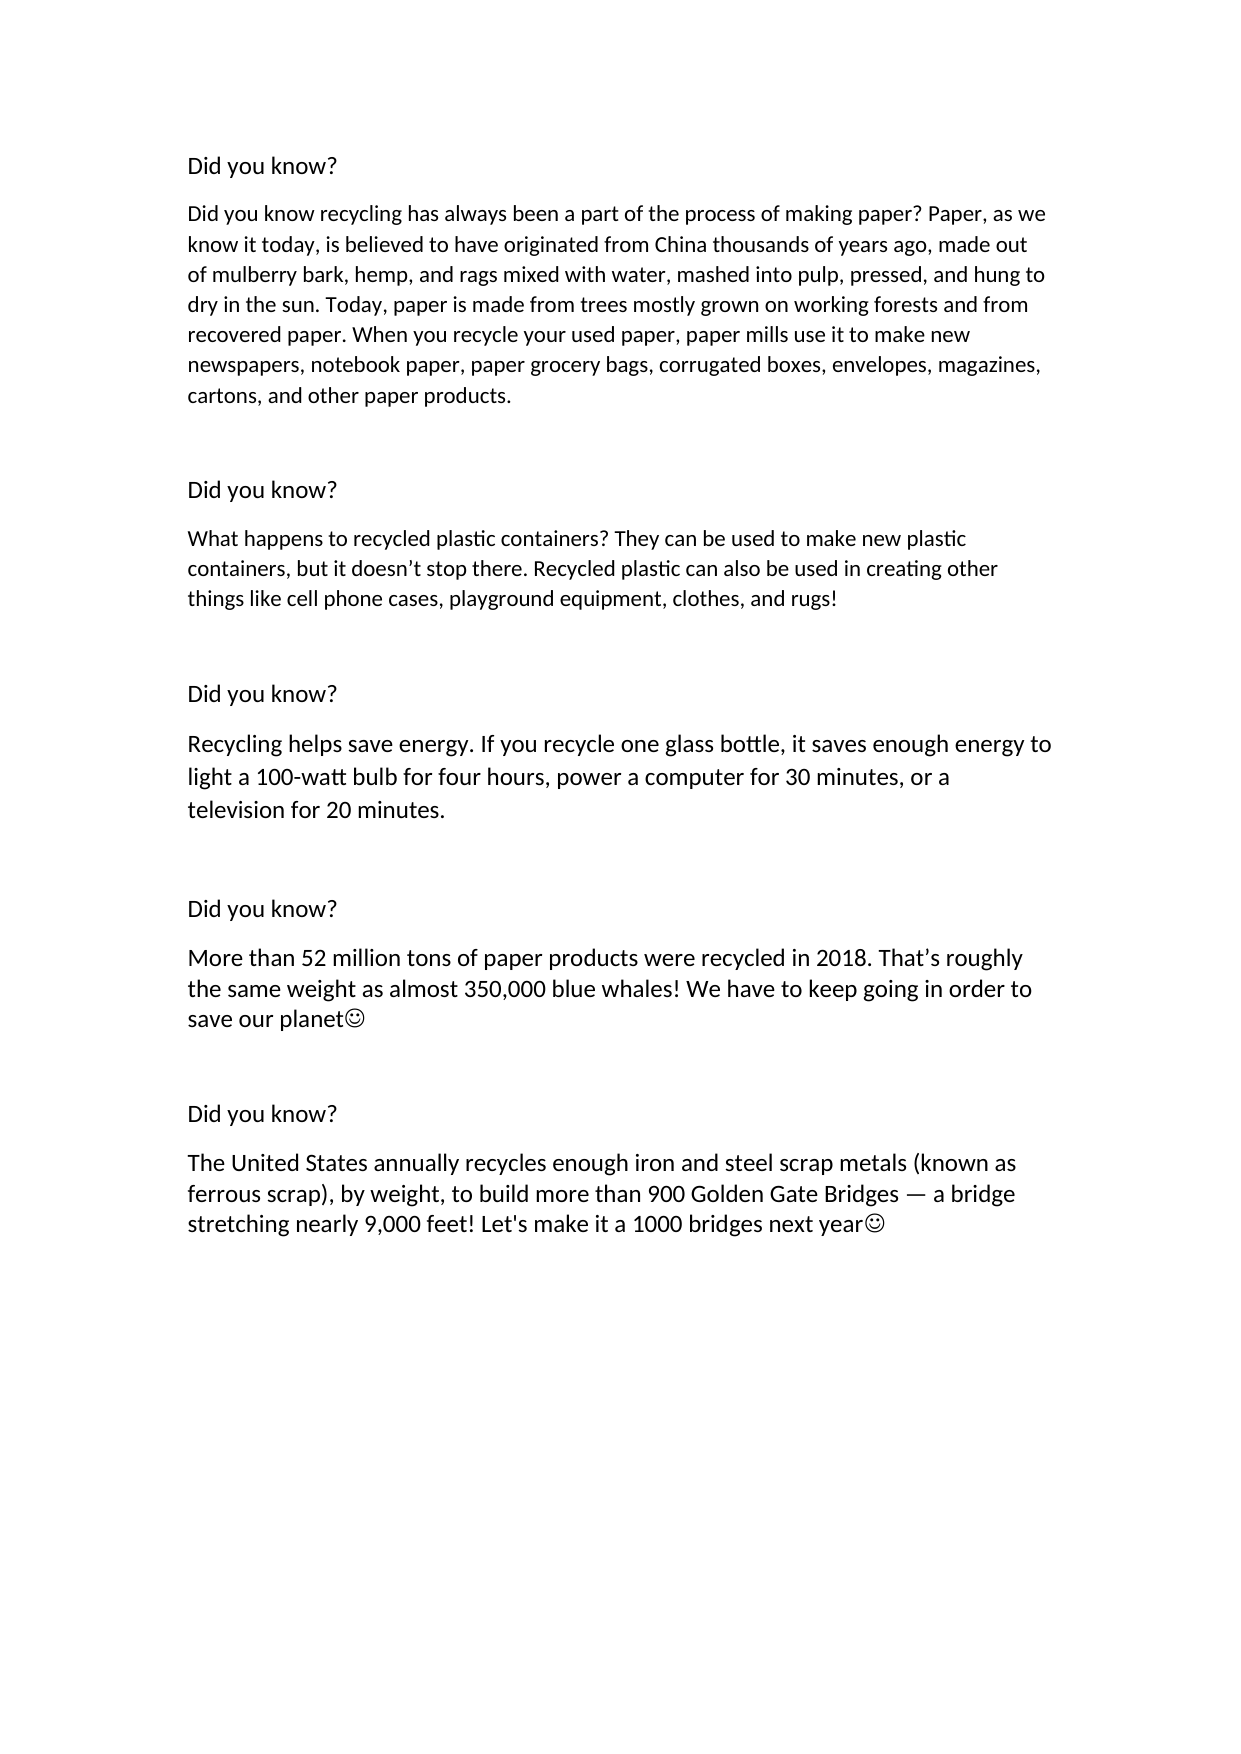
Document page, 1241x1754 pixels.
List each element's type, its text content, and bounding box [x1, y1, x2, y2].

text Did you know? [187, 1098, 1053, 1128]
text Did you know? [187, 474, 1053, 505]
text Did you know recycling has always been a part of the process of making paper? Paper, as we know it today, is believed to have originated from China thousands of years ago, made out of mulberry bark, hemp, and rags mixed with water, mashed into pulp, pressed, and hung to dry in the sun. Today, paper is made from trees mostly grown on working forests and from recovered paper. When you recycle your used paper, paper mills use it to make new newspapers, notebook paper, paper grocery bags, corrugated boxes, envelopes, magazines, cartons, and other paper products. [187, 199, 1053, 409]
text More than 52 million tons of paper products were recycled in 2018. That’s roughly the same weight as almost 350,000 blue whales! We have to keep going in order to save our planet [187, 942, 1053, 1034]
text Did you know? [187, 150, 1053, 181]
text Did you know? [187, 678, 1053, 709]
text The United States annually recycles enough iron and steel scrap metals (known as ferrous scrap), by weight, to build more than 900 Golden Gate Bridges — a bridge stretching nearly 9,000 feet! Let's make it a 1000 bridges next year [187, 1147, 1053, 1239]
text Did you know? [187, 893, 1053, 923]
text What happens to recycled plastic containers? They can be used to make new plastic containers, but it doesn’t stop there. Recycled plastic can also be used in creating other things like cell phone cases, playground equipment, clothes, and rugs! [187, 524, 1053, 613]
text Recycling helps save energy. If you recycle one glass bottle, it saves enough energy to light a 100-watt bulb for four hours, power a computer for 30 minutes, or a television for 20 minutes. [187, 728, 1053, 824]
